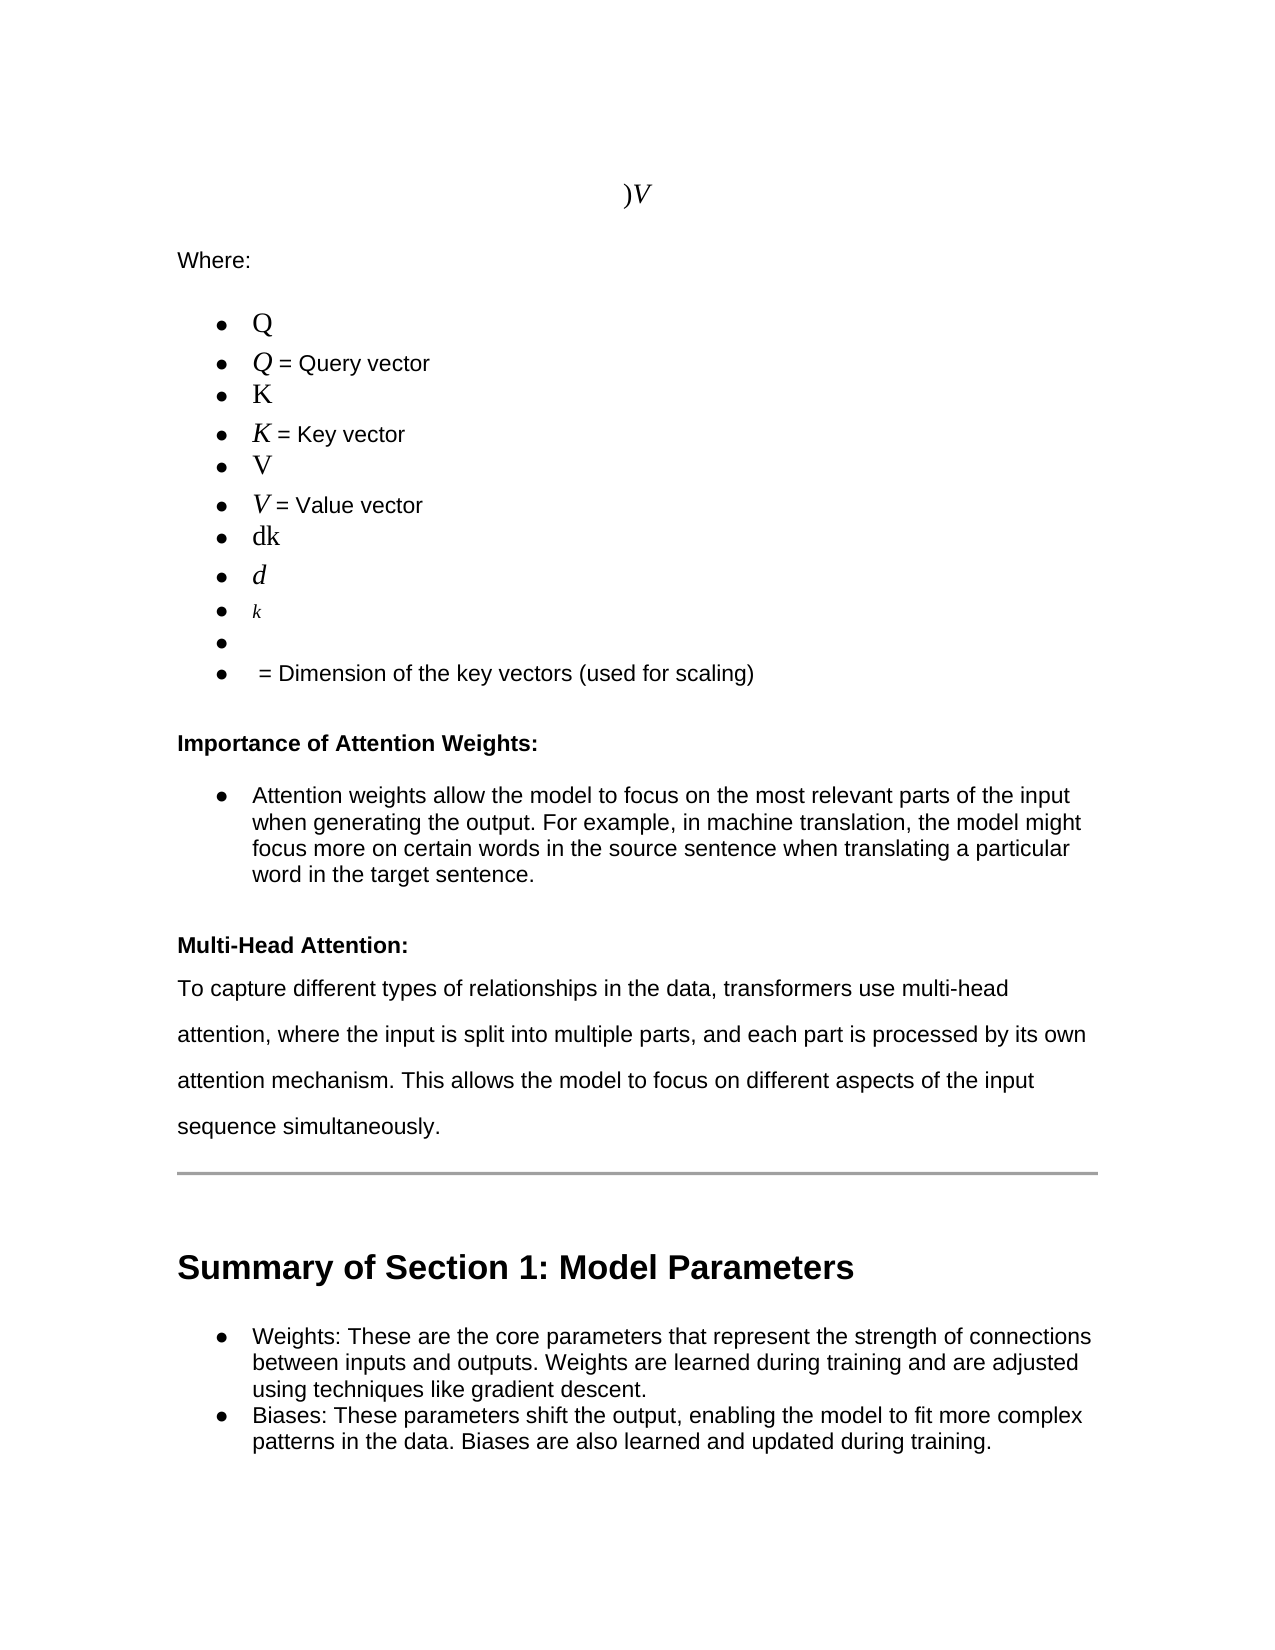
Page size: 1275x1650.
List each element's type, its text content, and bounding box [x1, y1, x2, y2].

subtitle Importance of Attention Weights: [177, 730, 1098, 757]
list V [214, 448, 1098, 481]
list ​ [214, 629, 1100, 655]
subtitle Summary of Section 1: Model Parameters [177, 1247, 1098, 1287]
text )V [177, 177, 1098, 209]
text To capture different types of relationships in the data, transformers use multi-head attention, where the input is split into multiple parts, and each part is processed by its own attention mechanism. This allows the model to focus on different aspects of the input sequence simultaneously. [177, 975, 1098, 1140]
list Q [214, 306, 1098, 338]
list V = Value vector [214, 487, 1098, 519]
list K = Key vector [214, 416, 1098, 448]
subtitle Multi-Head Attention: [177, 932, 1098, 958]
list k [214, 597, 1098, 623]
list K [214, 377, 1098, 409]
list = Dimension of the key vectors (used for scaling) [214, 660, 1098, 687]
list Q = Query vector [214, 344, 1098, 377]
text Where: [177, 247, 1098, 273]
list Attention weights allow the model to focus on the most relevant parts of the input when generating the output. For example, in machine translation, the model might focus more on certain words in the source sentence when translating a particular word in the target sentence. [214, 782, 1098, 888]
list Biases: These parameters shift the output, enabling the model to fit more complex patterns in the data. Biases are also learned and updated during training. [214, 1402, 1098, 1455]
list Weights: These are the core parameters that represent the strength of connections between inputs and outputs. Weights are learned during training and are adjusted using techniques like gradient descent. [214, 1323, 1098, 1402]
list dk [214, 519, 1098, 552]
list d [214, 558, 1100, 591]
